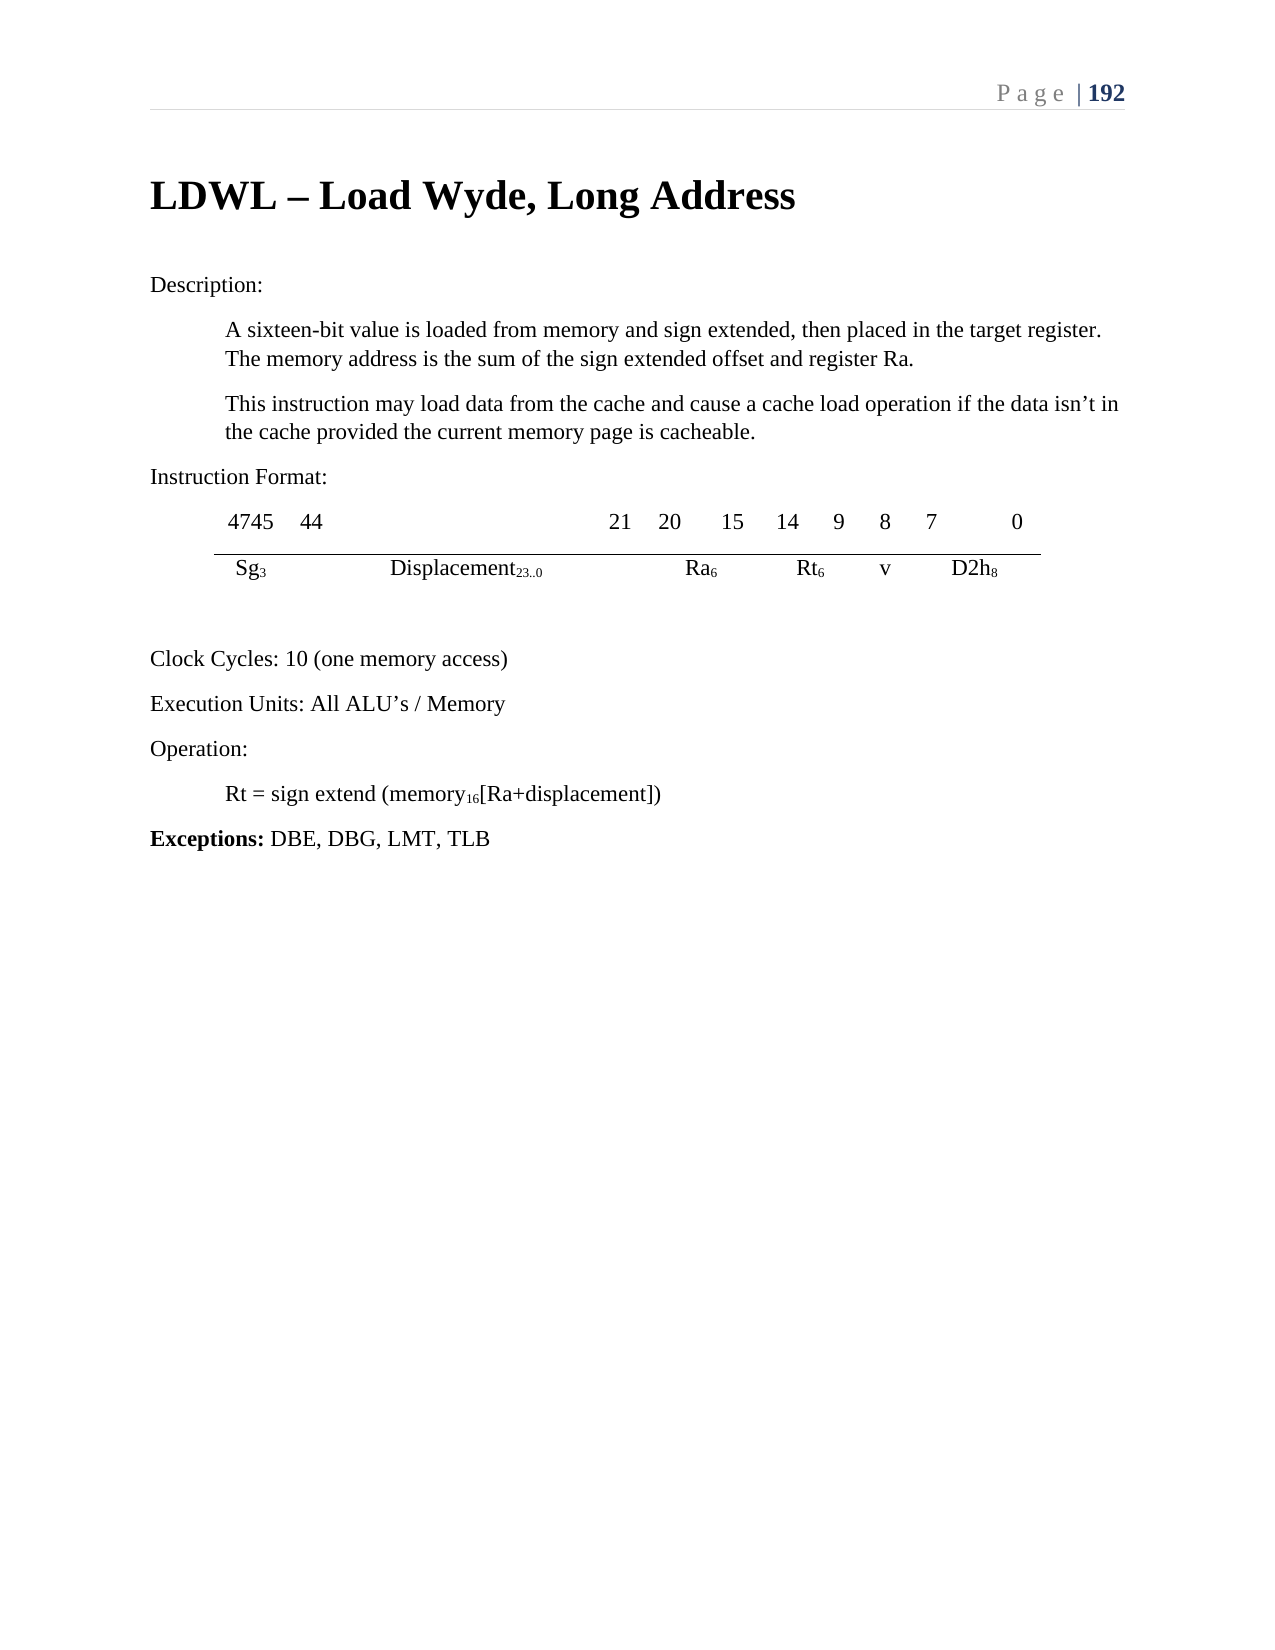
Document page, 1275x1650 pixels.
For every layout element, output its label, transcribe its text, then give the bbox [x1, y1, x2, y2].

text Instruction Format: [150, 463, 1125, 489]
text Clock Cycles: 10 (one memory access) [150, 645, 1125, 671]
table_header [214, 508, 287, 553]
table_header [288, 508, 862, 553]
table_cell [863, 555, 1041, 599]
text Operation: [150, 735, 1125, 761]
text Execution Units: All ALU’s / Memory [150, 690, 1125, 716]
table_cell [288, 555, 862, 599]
text Description: [150, 271, 1125, 297]
text This instruction may load data from the cache and cause a cache load operation if the data isn’t in the cache provided the current memory page is cacheable. [225, 390, 1125, 444]
text Rt = sign extend (memory16[Ra+displacement]) [225, 780, 1125, 806]
subtitle LDWL – Load Wyde, Long Address [150, 171, 1125, 219]
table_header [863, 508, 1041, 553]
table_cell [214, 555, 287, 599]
text Exceptions: DBE, DBG, LMT, TLB [150, 825, 1125, 851]
text A sixteen-bit value is loaded from memory and sign extended, then placed in the target register. The memory address is the sum of the sign extended offset and register Ra. [225, 316, 1125, 371]
